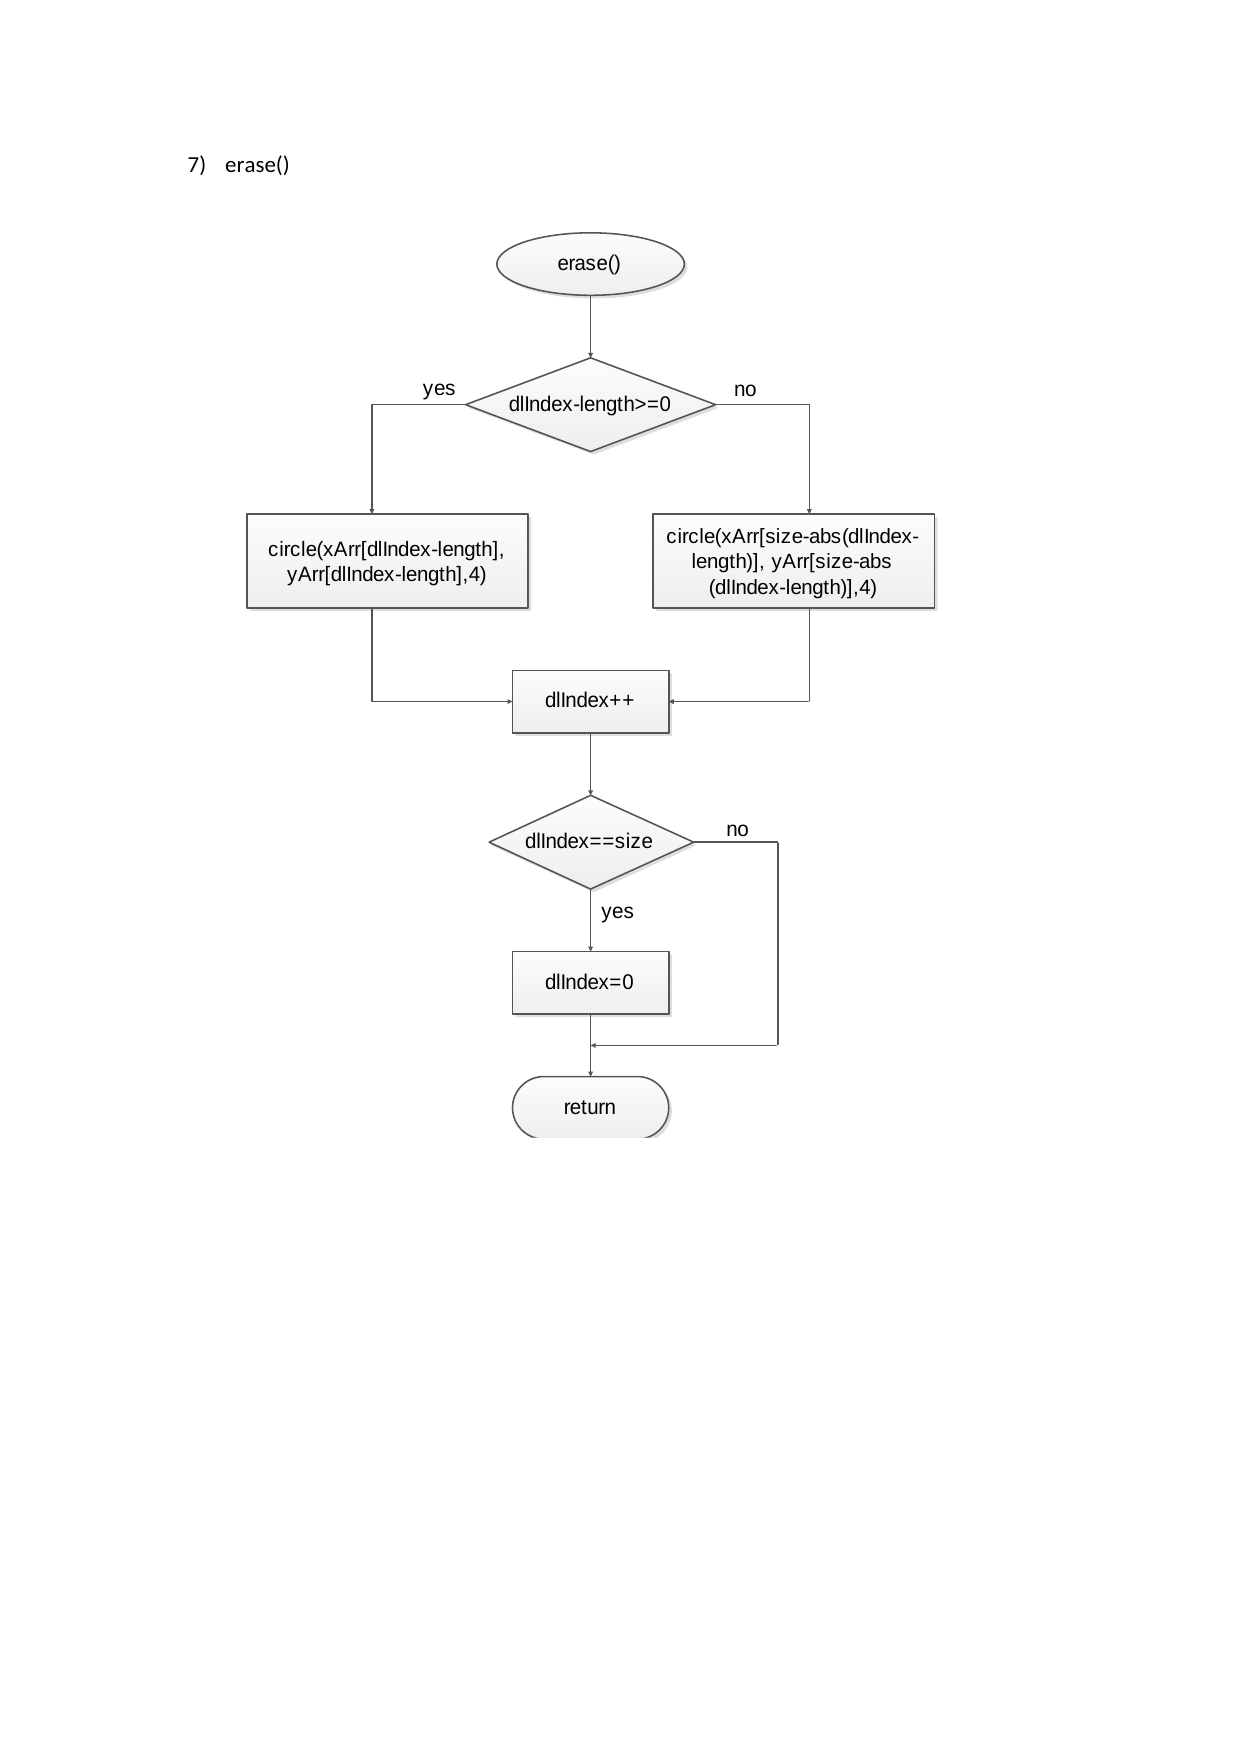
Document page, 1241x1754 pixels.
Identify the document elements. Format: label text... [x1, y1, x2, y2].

list erase() [187, 150, 1090, 178]
